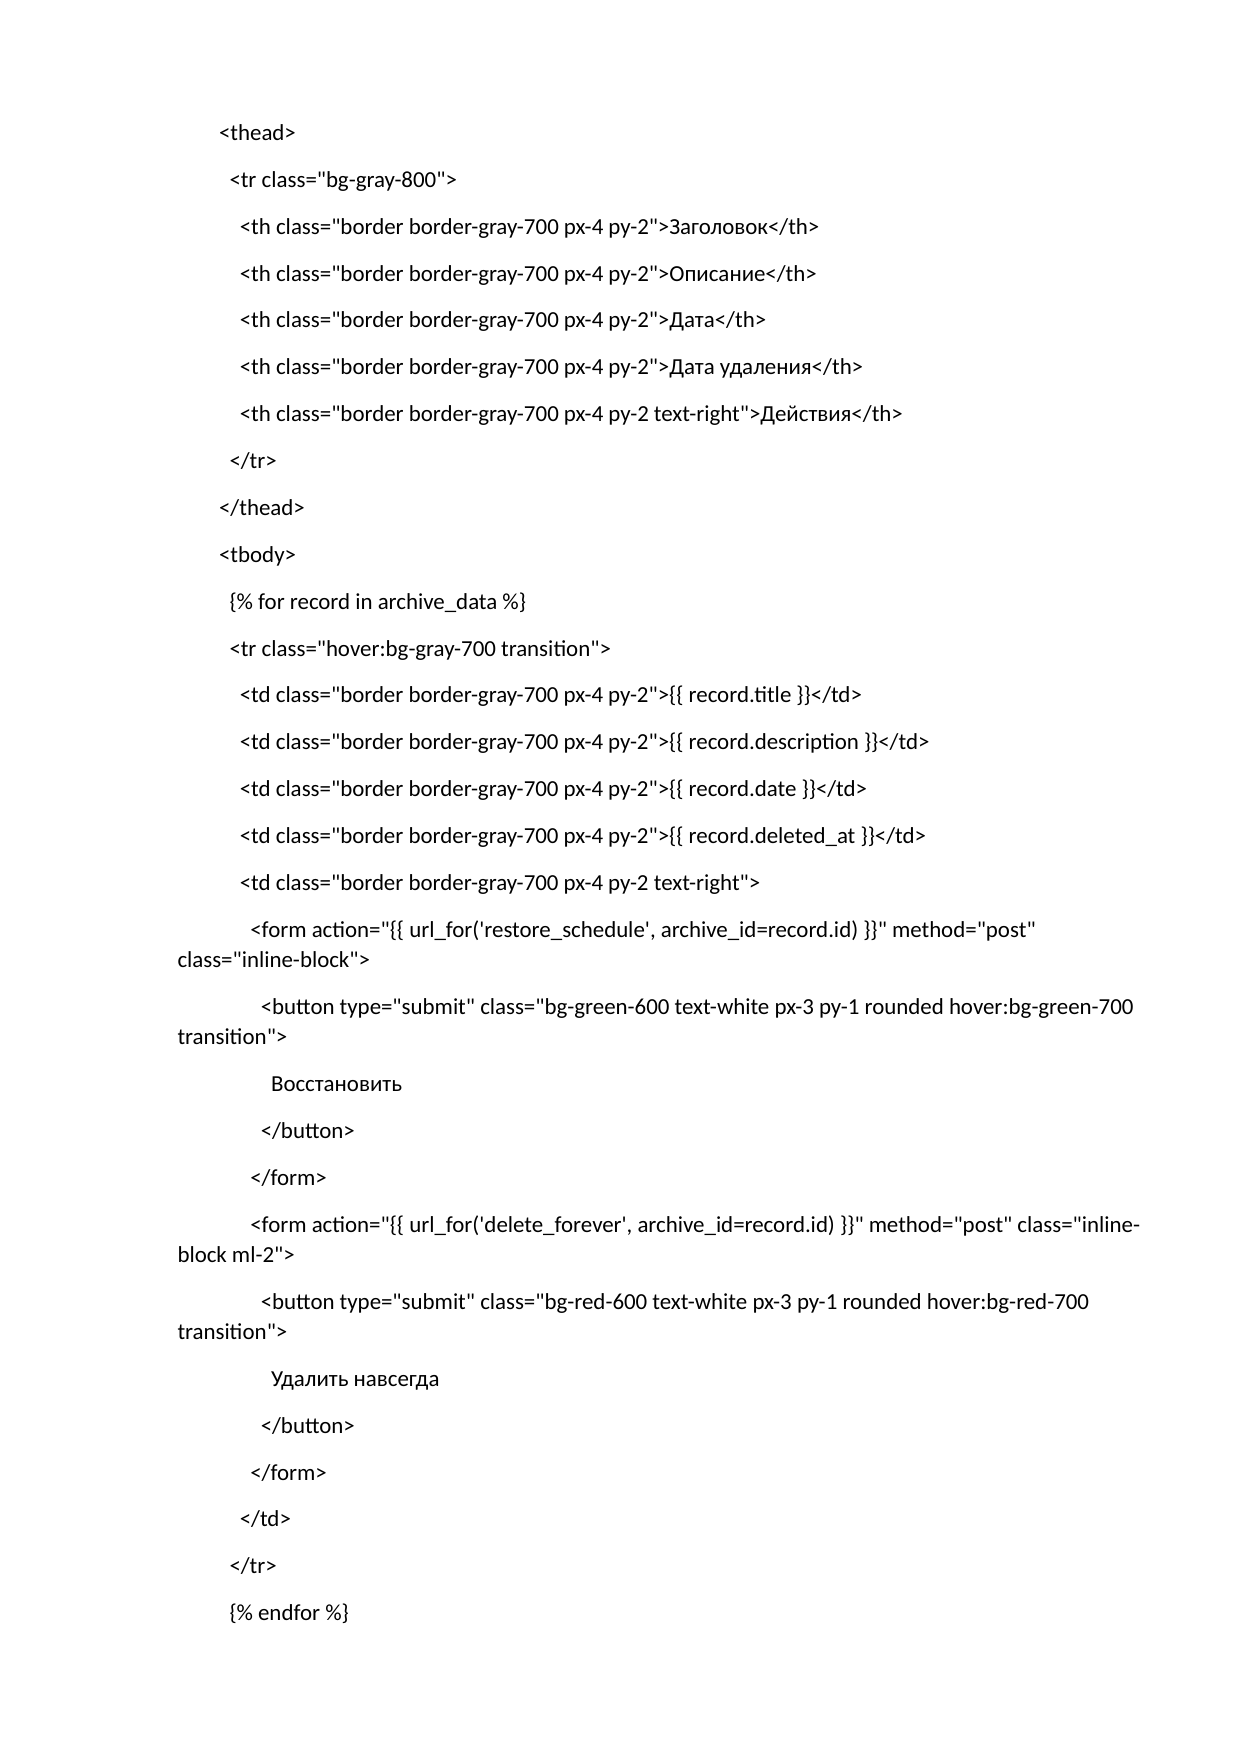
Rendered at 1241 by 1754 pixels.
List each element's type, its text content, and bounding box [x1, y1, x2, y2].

text <tr class="bg-gray-800"> [177, 165, 1152, 193]
text </form> [177, 1458, 1152, 1486]
text <tbody> [177, 540, 1152, 568]
text <th class="border border-gray-700 px-4 py-2">Дата</th> [177, 306, 1152, 334]
text <th class="border border-gray-700 px-4 py-2">Дата удаления</th> [177, 352, 1152, 381]
text <button type="submit" class="bg-red-600 text-white px-3 py-1 rounded hover:bg-red-700 transition"> [177, 1287, 1152, 1345]
text </button> [177, 1116, 1152, 1144]
text </form> [177, 1163, 1152, 1191]
text <th class="border border-gray-700 px-4 py-2 text-right">Действия</th> [177, 399, 1152, 427]
text {% for record in archive_data %} [177, 587, 1152, 615]
text {% endfor %} [177, 1598, 1152, 1626]
text </tr> [177, 1551, 1152, 1579]
text <td class="border border-gray-700 px-4 py-2">{{ record.title }}</td> [177, 681, 1152, 709]
text Восстановить [177, 1069, 1152, 1097]
text <th class="border border-gray-700 px-4 py-2">Описание</th> [177, 259, 1152, 287]
text </thead> [177, 493, 1152, 521]
text <td class="border border-gray-700 px-4 py-2 text-right"> [177, 868, 1152, 896]
text Удалить навсегда [177, 1364, 1152, 1392]
text <thead> [177, 118, 1152, 146]
text <form action="{{ url_for('restore_schedule', archive_id=record.id) }}" method="post" class="inline-block"> [177, 915, 1152, 973]
text <td class="border border-gray-700 px-4 py-2">{{ record.date }}</td> [177, 774, 1152, 802]
text <form action="{{ url_for('delete_forever', archive_id=record.id) }}" method="post" class="inline-block ml-2"> [177, 1210, 1152, 1268]
text </button> [177, 1411, 1152, 1439]
text <td class="border border-gray-700 px-4 py-2">{{ record.deleted_at }}</td> [177, 821, 1152, 849]
text <th class="border border-gray-700 px-4 py-2">Заголовок</th> [177, 212, 1152, 240]
text </tr> [177, 446, 1152, 474]
text </td> [177, 1504, 1152, 1533]
text <button type="submit" class="bg-green-600 text-white px-3 py-1 rounded hover:bg-green-700 transition"> [177, 992, 1152, 1050]
text <td class="border border-gray-700 px-4 py-2">{{ record.description }}</td> [177, 727, 1152, 756]
text <tr class="hover:bg-gray-700 transition"> [177, 634, 1152, 662]
